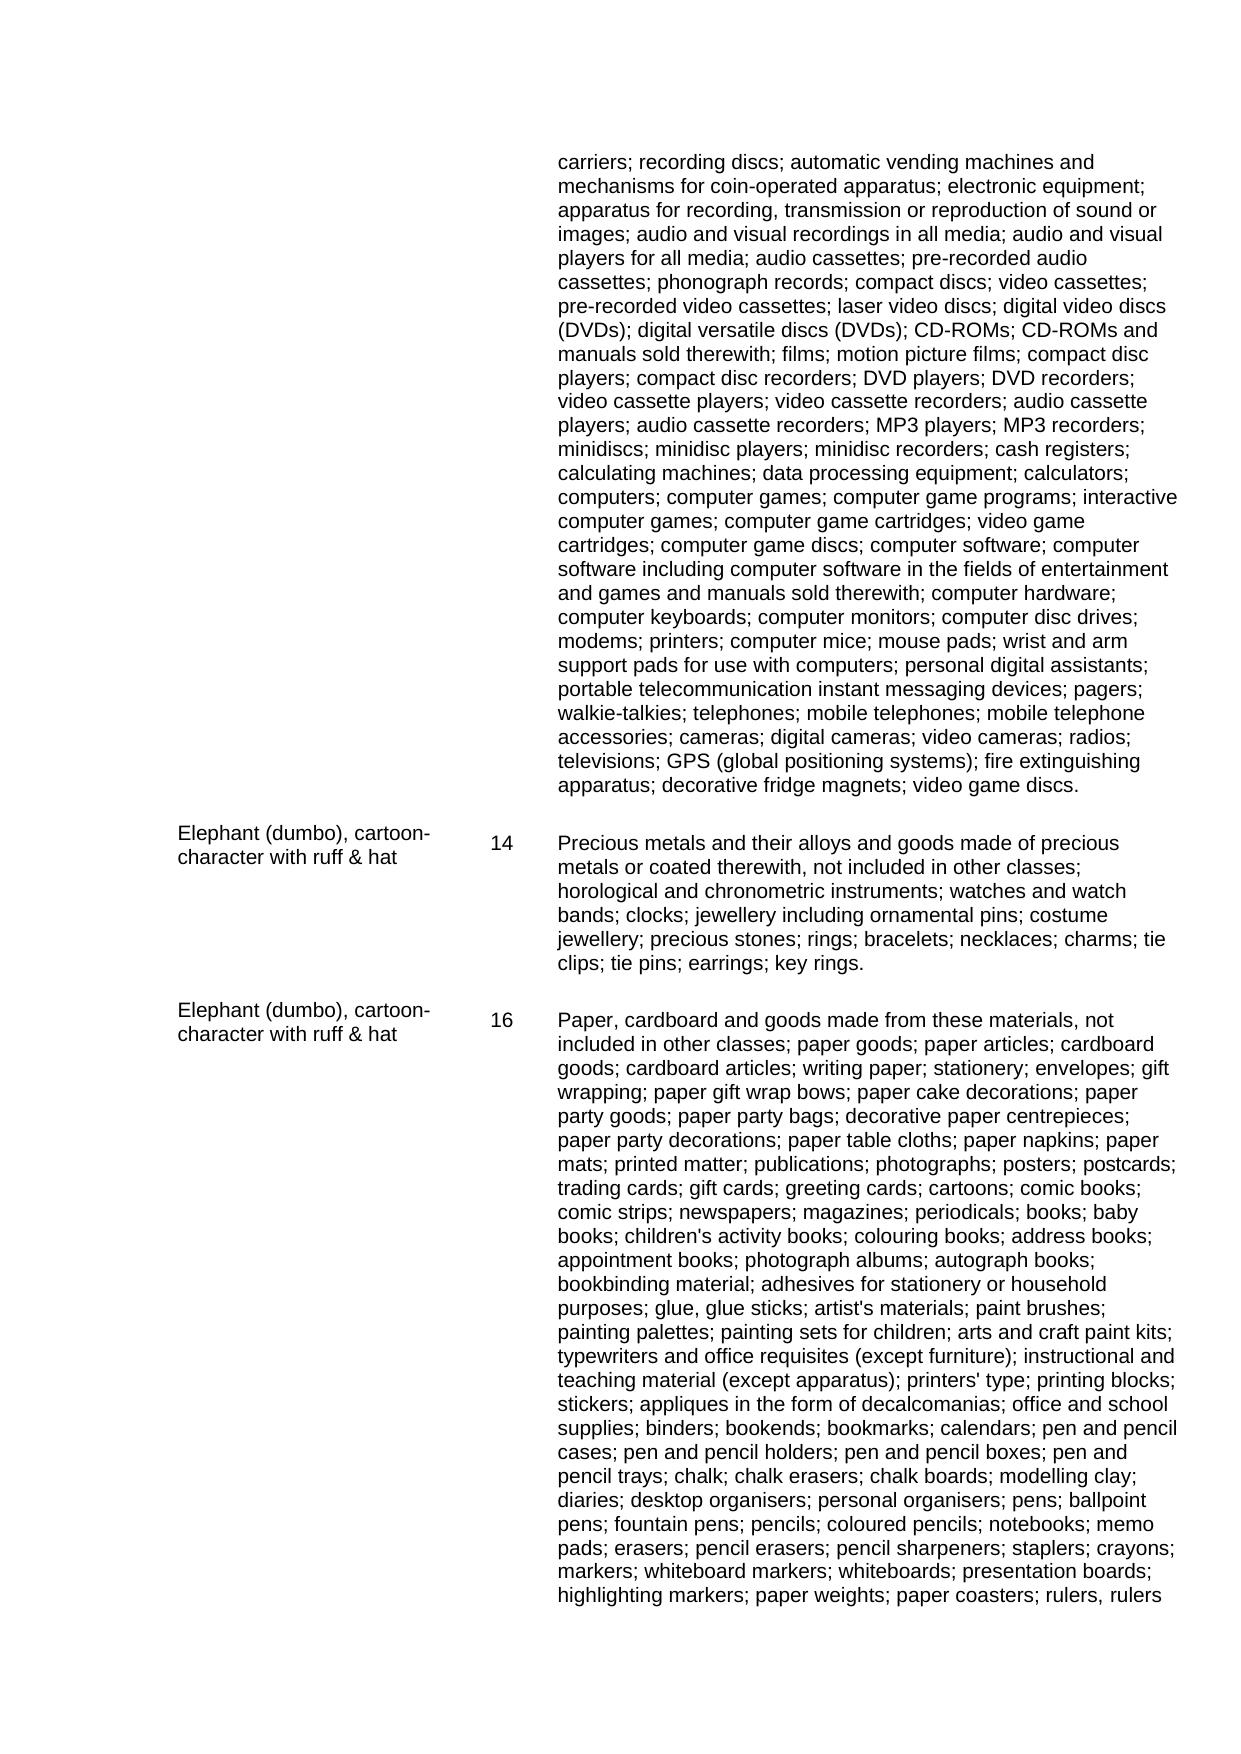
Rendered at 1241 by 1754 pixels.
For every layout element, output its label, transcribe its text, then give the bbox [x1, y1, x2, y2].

text 14 Precious metals and their alloys and goods made of precious metals or coated therewith, not included in other classes; horological and chronometric instruments; watches and watch bands; clocks; jewellery including ornamental pins; costume jewellery; precious stones; rings; bracelets; necklaces; charms; tie clips; tie pins; earrings; key rings. [490, 831, 1167, 974]
text Elephant (dumbo), cartoon- character with ruff & hat [177, 998, 433, 1046]
text Elephant (dumbo), cartoon- character with ruff & hat [177, 821, 433, 869]
text carriers; recording discs; automatic vending machines and mechanisms for coin-operated apparatus; electronic equipment; apparatus for recording, transmission or reproduction of sound or images; audio and visual recordings in all media; audio and visual players for all media; audio cassettes; pre-recorded audio cassettes; phonograph records; compact discs; video cassettes; pre-recorded video cassettes; laser video discs; digital video discs (DVDs); digital versatile discs (DVDs); CD-ROMs; CD-ROMs and manuals sold therewith; films; motion picture films; compact disc players; compact disc recorders; DVD players; DVD recorders; video cassette players; video cassette recorders; audio cassette players; audio cassette recorders; MP3 players; MP3 recorders; minidiscs; minidisc players; minidisc recorders; cash registers; calculating machines; data processing equipment; calculators; computers; computer games; computer game programs; interactive computer games; computer game cartridges; video game cartridges; computer game discs; computer software; computer software including computer software in the fields of entertainment and games and manuals sold therewith; computer hardware; computer keyboards; computer monitors; computer disc drives; modems; printers; computer mice; mouse pads; wrist and arm support pads for use with computers; personal digital assistants; portable telecommunication instant messaging devices; pagers; walkie-talkies; telephones; mobile telephones; mobile telephone accessories; cameras; digital cameras; video cameras; radios; televisions; GPS (global positioning systems); fire extinguishing apparatus; decorative fridge magnets; video game discs. [558, 150, 1179, 797]
text 16 Paper, cardboard and goods made from these materials, not included in other classes; paper goods; paper articles; cardboard goods; cardboard articles; writing paper; stationery; envelopes; gift wrapping; paper gift wrap bows; paper cake decorations; paper party goods; paper party bags; decorative paper centrepieces; paper party decorations; paper table cloths; paper napkins; paper mats; printed matter; publications; photographs; posters; postcards; trading cards; gift cards; greeting cards; cartoons; comic books; comic strips; newspapers; magazines; periodicals; books; baby books; children's activity books; colouring books; address books; appointment books; photograph albums; autograph books; bookbinding material; adhesives for stationery or household purposes; glue, glue sticks; artist's materials; paint brushes; painting palettes; painting sets for children; arts and craft paint kits; typewriters and office requisites (except furniture); instructional and teaching material (except apparatus); printers' type; printing blocks; stickers; appliques in the form of decalcomanias; office and school supplies; binders; bookends; bookmarks; calendars; pen and pencil cases; pen and pencil holders; pen and pencil boxes; pen and pencil trays; chalk; chalk erasers; chalk boards; modelling clay; diaries; desktop organisers; personal organisers; pens; ballpoint pens; fountain pens; pencils; coloured pencils; notebooks; memo pads; erasers; pencil erasers; pencil sharpeners; staplers; crayons; markers; whiteboard markers; whiteboards; presentation boards; highlighting markers; paper weights; paper coasters; rulers, rulers [490, 1008, 1180, 1607]
